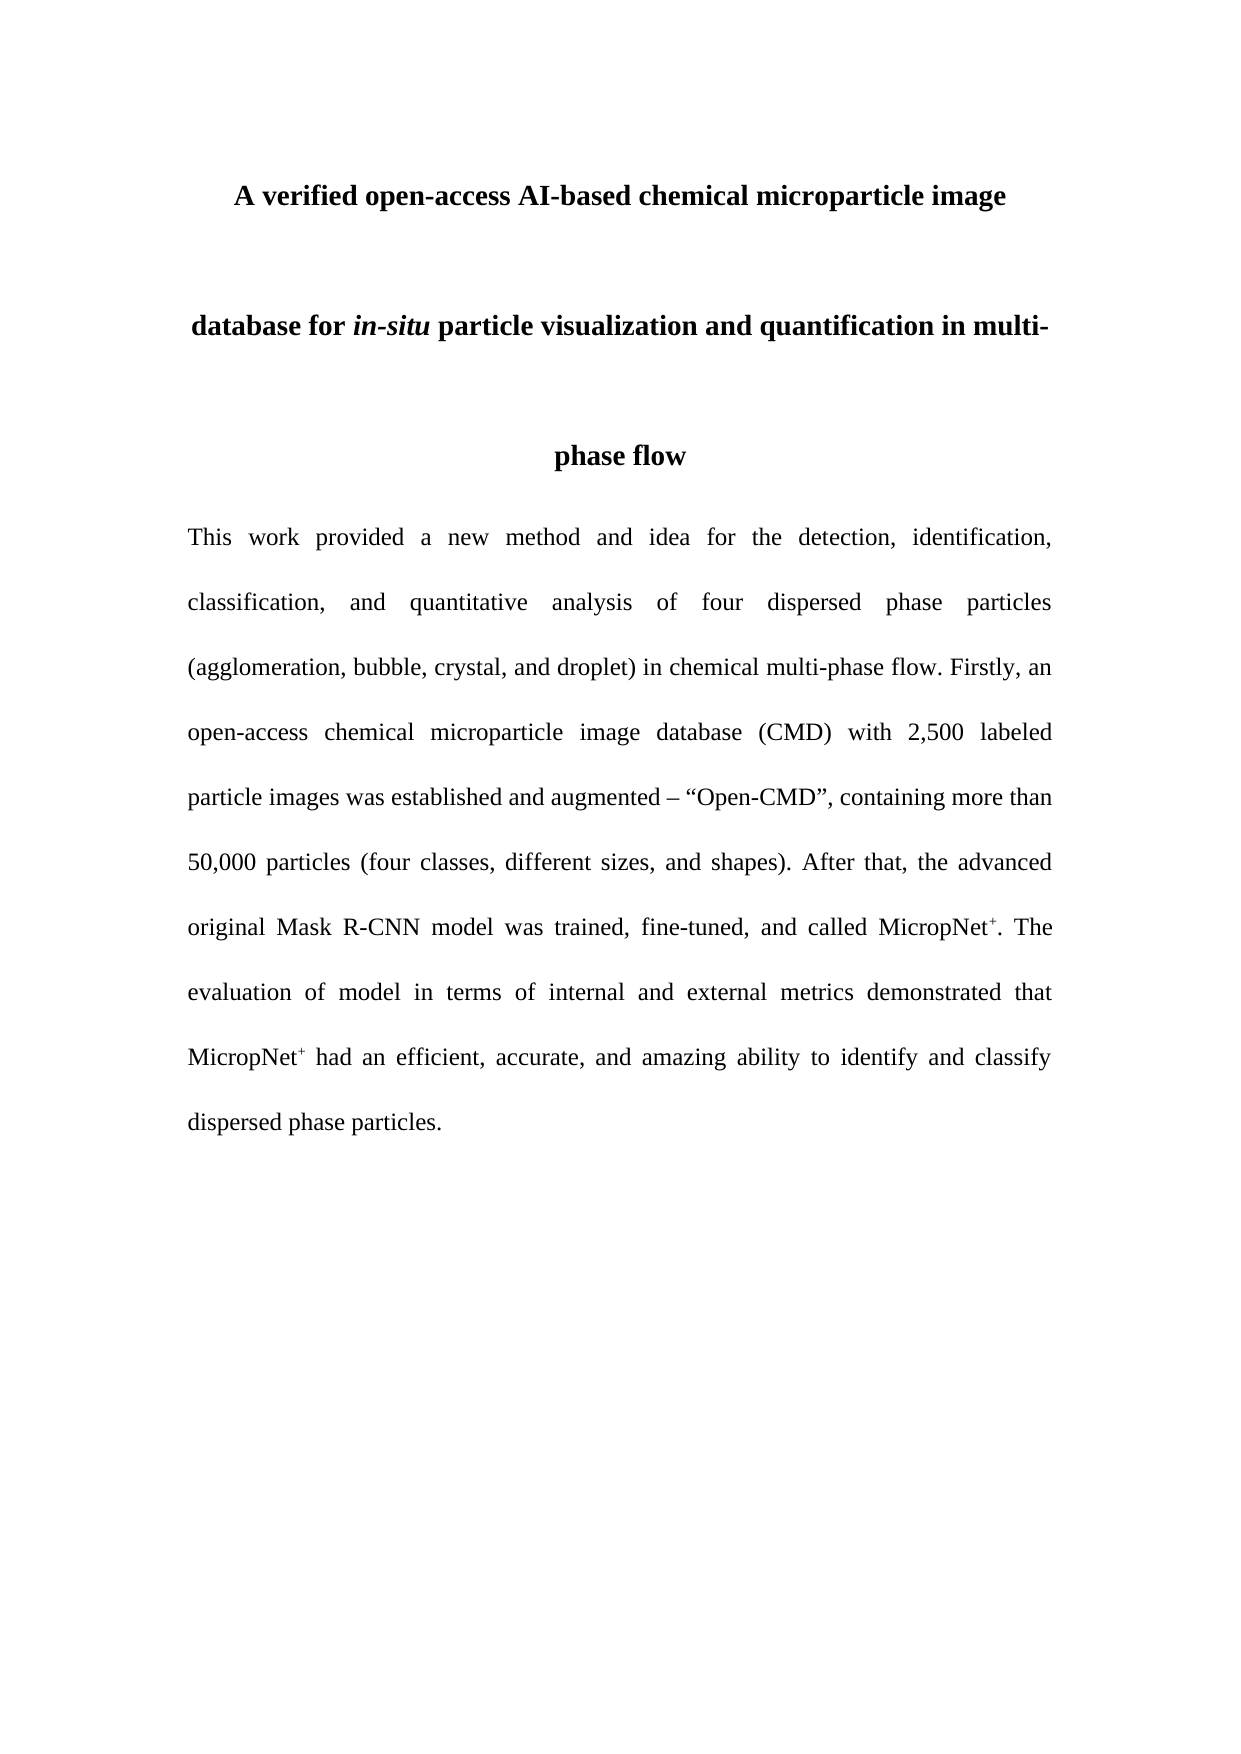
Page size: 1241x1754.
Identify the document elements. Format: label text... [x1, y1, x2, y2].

text This work provided a new method and idea for the detection, identification, classification, and quantitative analysis of four dispersed phase particles (agglomeration, bubble, crystal, and droplet) in chemical multi-phase flow. Firstly, an open-access chemical microparticle image database (CMD) with 2,500 labeled particle images was established and augmented – “Open-CMD”, containing more than 50,000 particles (four classes, different sizes, and shapes). After that, the advanced original Mask R-CNN model was trained, fine-tuned, and called MicropNet+. The evaluation of model in terms of internal and external metrics demonstrated that MicropNet+ had an efficient, accurate, and amazing ability to identify and classify dispersed phase particles. [187, 521, 1053, 1138]
text A verified open-access AI-based chemical microparticle image database for in-situ particle visualization and quantification in multi-phase flow [187, 162, 1053, 487]
